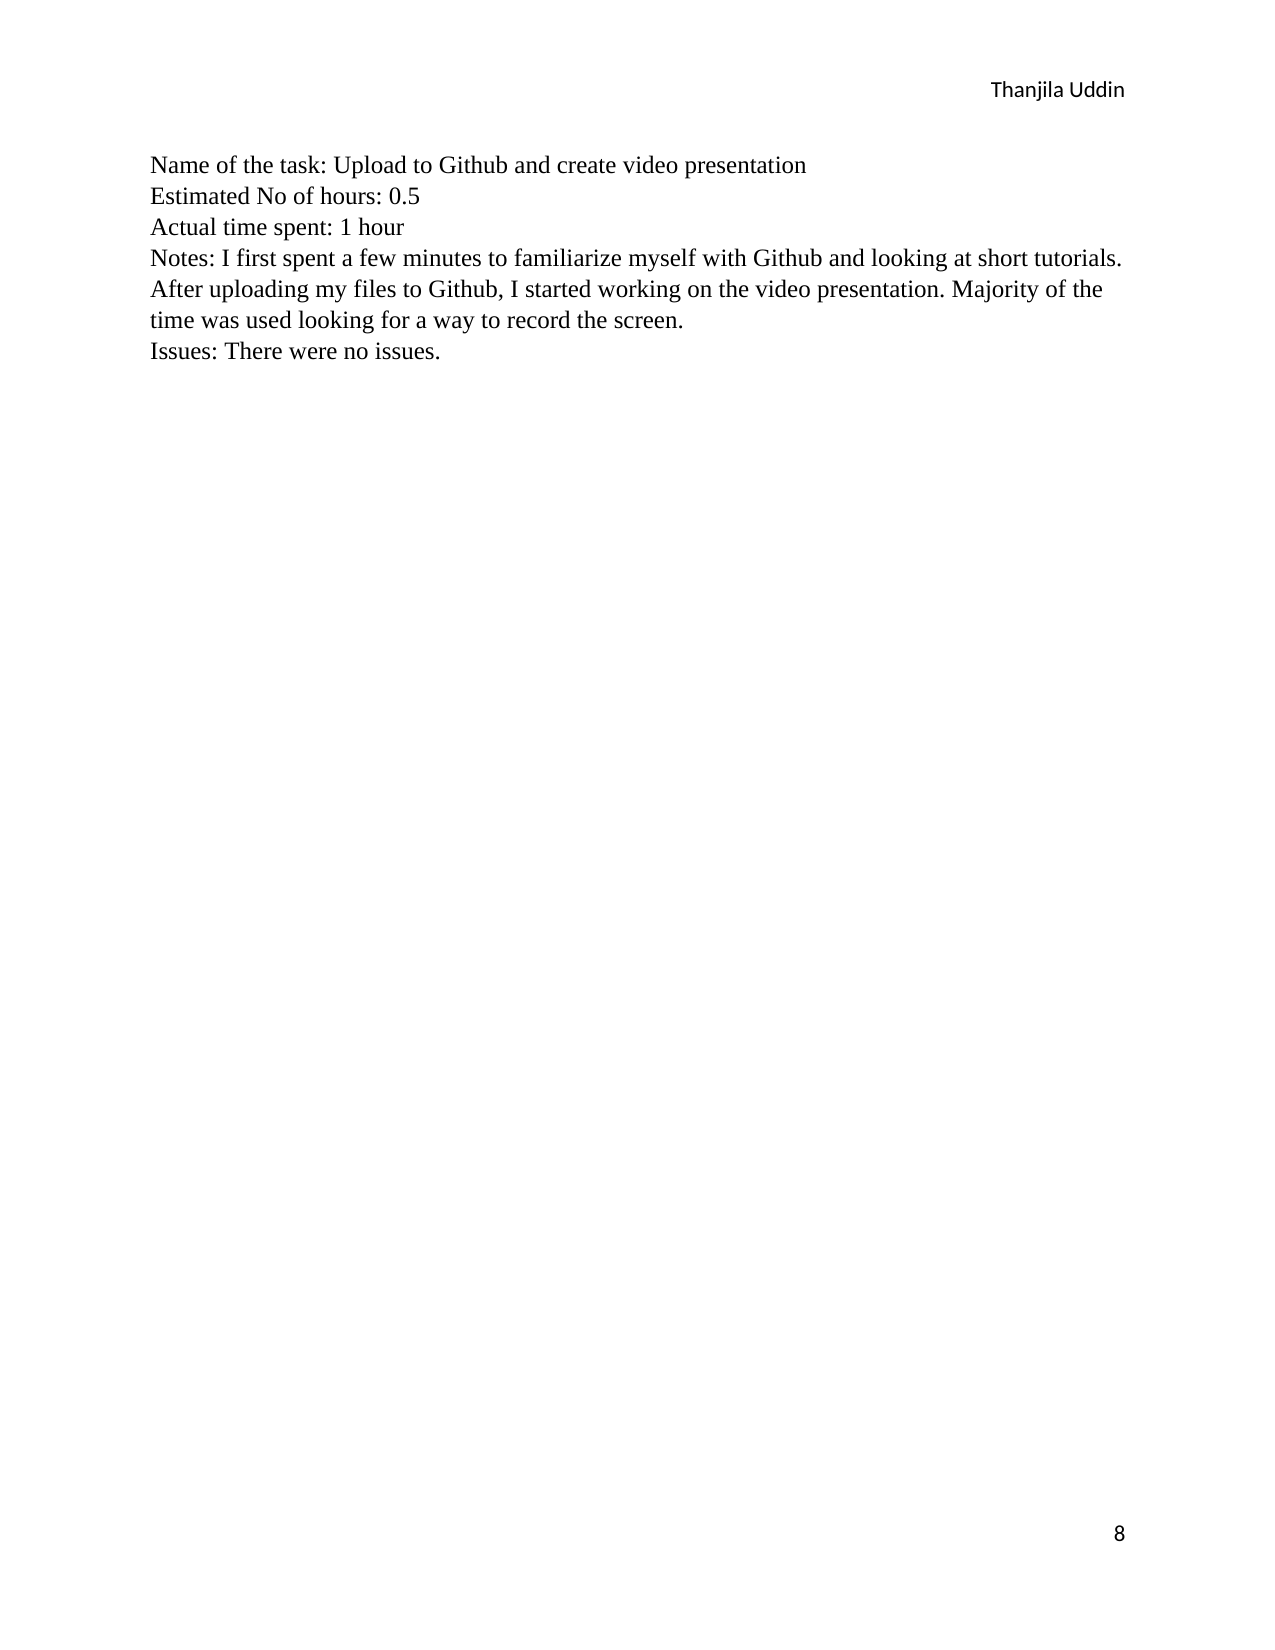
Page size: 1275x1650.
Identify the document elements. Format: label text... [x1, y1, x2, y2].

text Notes: I first spent a few minutes to familiarize myself with Github and looking at short tutorials. After uploading my files to Github, I started working on the video presentation. Majority of the time was used looking for a way to record the screen. [150, 243, 1125, 334]
text Actual time spent: 1 hour [150, 212, 1125, 241]
text Issues: There were no issues. [150, 336, 1125, 365]
text Estimated No of hours: 0.5 [150, 181, 1125, 210]
text Name of the task: Upload to Github and create video presentation [150, 150, 1125, 179]
